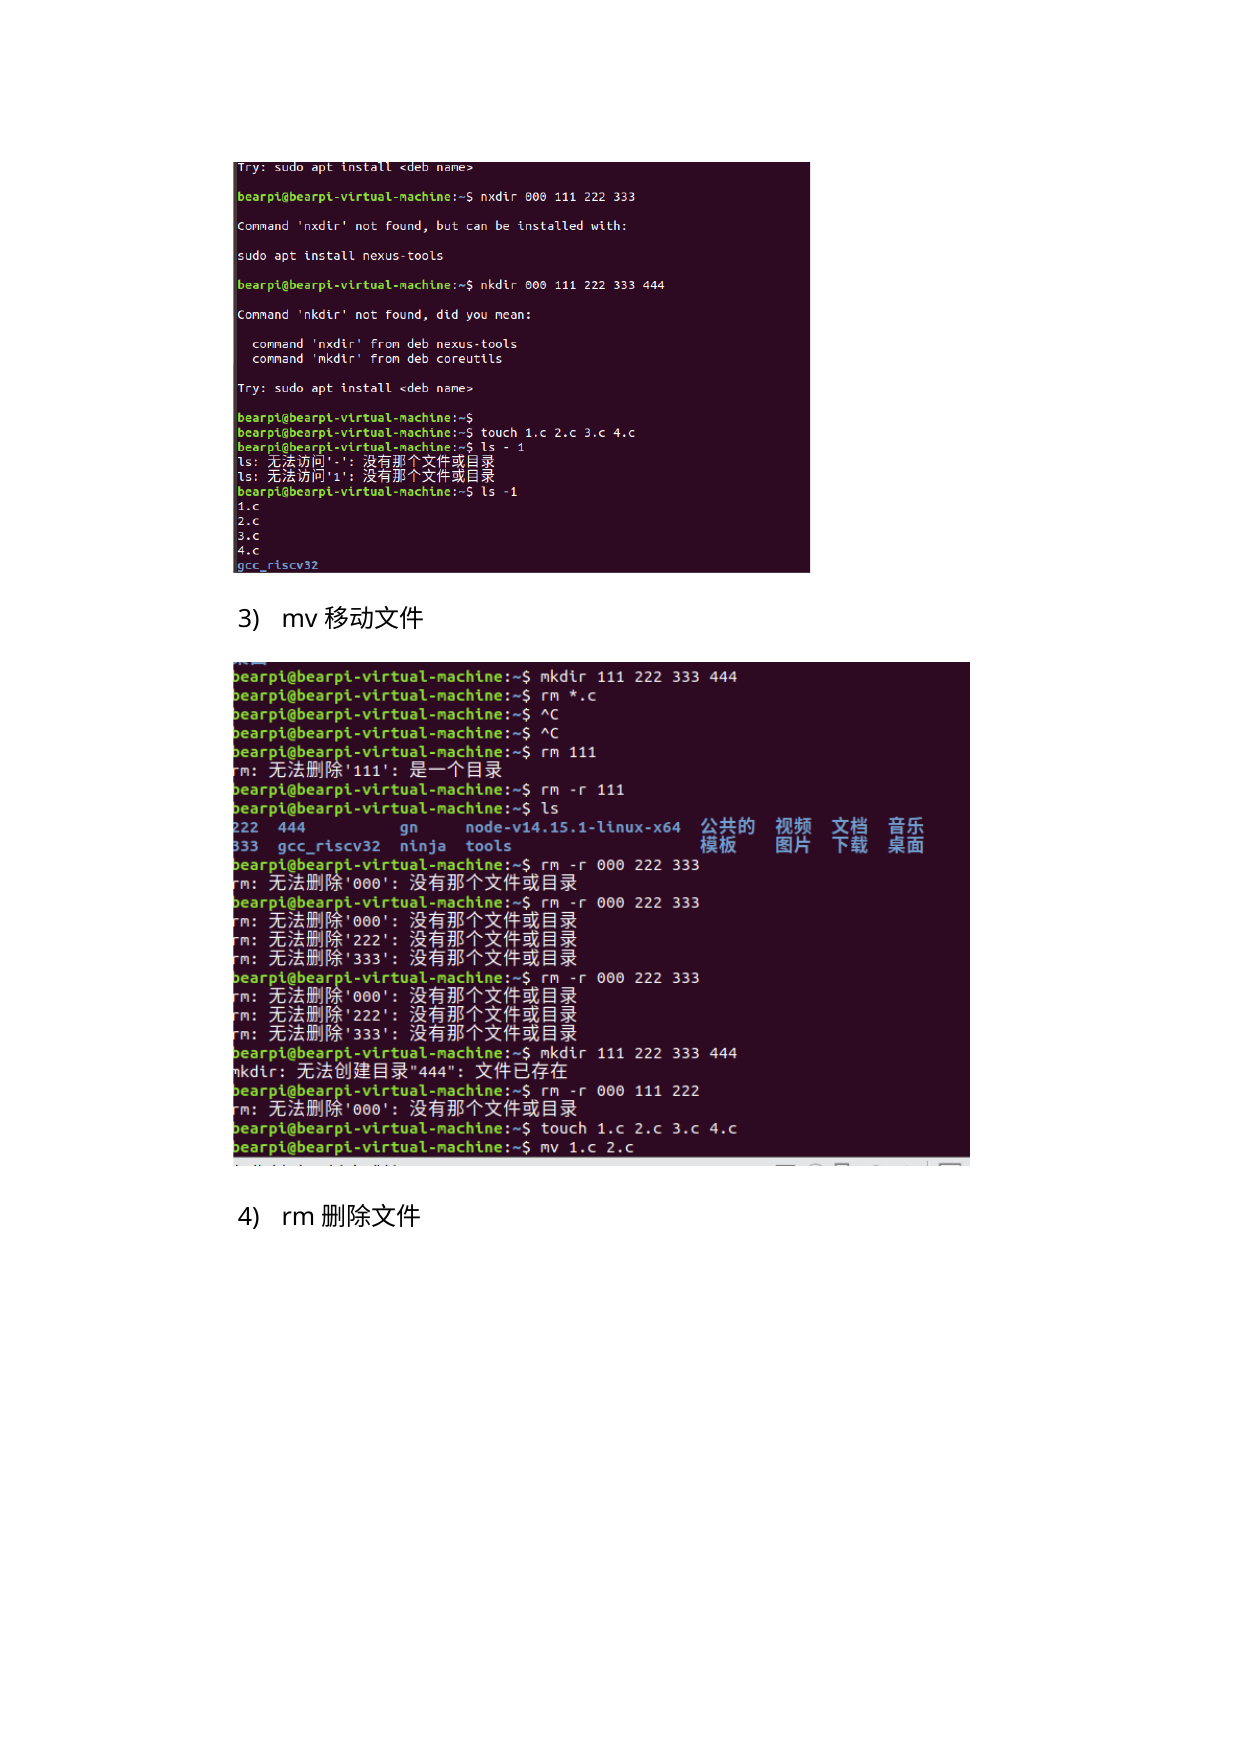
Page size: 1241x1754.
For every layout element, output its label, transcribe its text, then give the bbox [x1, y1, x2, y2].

picture [233, 662, 970, 1166]
text mv 移动文件 [238, 584, 1053, 649]
picture [233, 162, 811, 573]
text rm 删除文件 [238, 1182, 1053, 1247]
